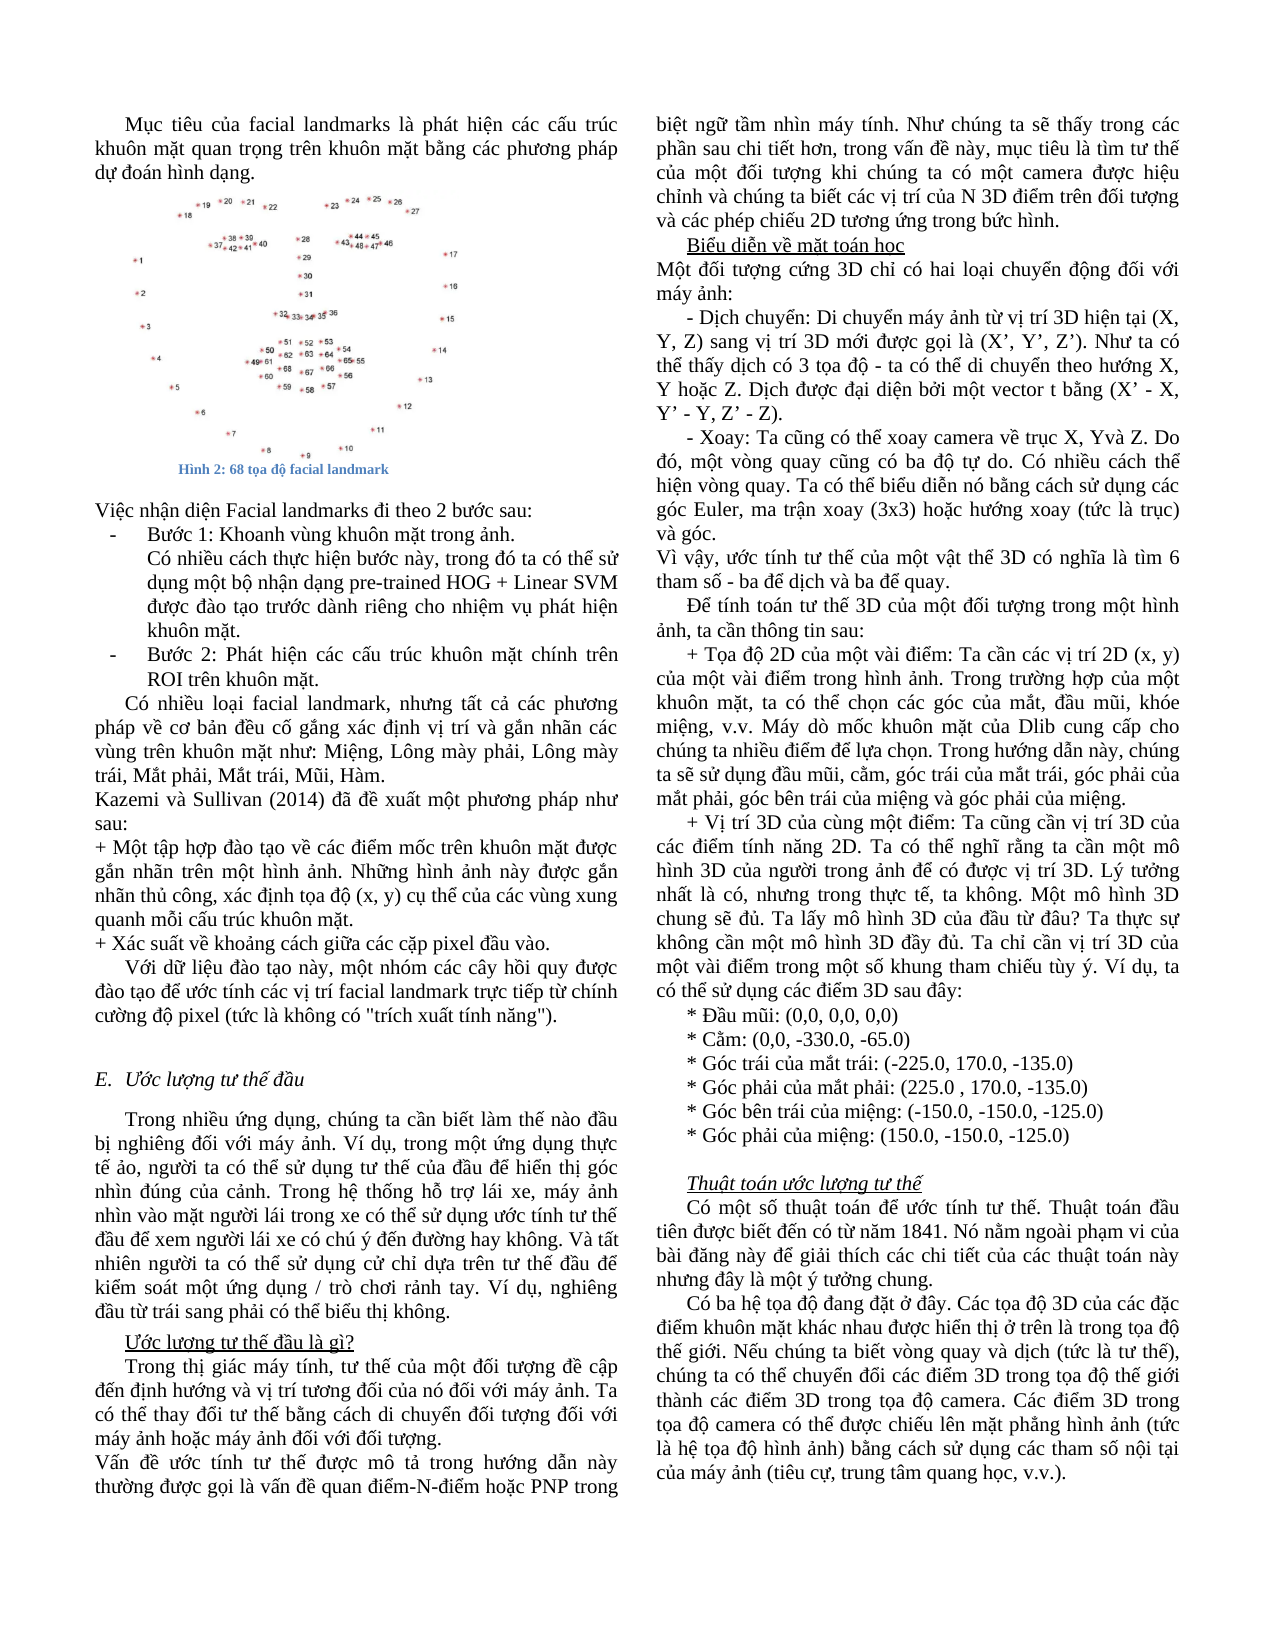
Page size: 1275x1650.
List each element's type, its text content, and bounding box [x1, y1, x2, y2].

text + Vị trí 3D của cùng một điểm: Ta cũng cần vị trí 3D của các điểm tính năng 2D. Ta có thể nghĩ rằng ta cần một mô hình 3D của người trong ảnh để có được vị trí 3D. Lý tưởng nhất là có, nhưng trong thực tế, ta không. Một mô hình 3D chung sẽ đủ. Ta lấy mô hình 3D của đầu từ đâu? Ta thực sự không cần một mô hình 3D đầy đủ. Ta chỉ cần vị trí 3D của một vài điểm trong một số khung tham chiếu tùy ý. Ví dụ, ta có thể sử dụng các điểm 3D sau đây: [656, 810, 1181, 1002]
text * Góc trái của mắt trái: (-225.0, 170.0, -135.0) [656, 1051, 1181, 1075]
subtitle Ước lượng tư thế đầu [94, 1067, 619, 1091]
text * Góc bên trái của miệng: (-150.0, -150.0, -125.0) [656, 1099, 1181, 1123]
text Biểu diễn về mặt toán học [656, 232, 1181, 257]
subtitle Mục tiêu của facial landmarks là phát hiện các cấu trúc khuôn mặt quan trọng trên khuôn mặt bằng các phương pháp dự đoán hình dạng. [94, 112, 619, 184]
text Vấn đề ước tính tư thế được mô tả trong hướng dẫn này thường được gọi là vấn đề quan điểm-N-điểm hoặc PNP trong biệt ngữ tầm nhìn máy tính. Như chúng ta sẽ thấy trong các phần sau chi tiết hơn, trong vấn đề này, mục tiêu là tìm tư thế của một đối tượng khi chúng ta có một camera được hiệu chỉnh và chúng ta biết các vị trí của N 3D điểm trên đối tượng và các phép chiếu 2D tương ứng trong bức hình. [656, 112, 1181, 232]
text + Một tập hợp đào tạo về các điểm mốc trên khuôn mặt được gắn nhãn trên một hình ảnh. Những hình ảnh này được gắn nhãn thủ công, xác định tọa độ (x, y) cụ thể của các vùng xung quanh mỗi cấu trúc khuôn mặt. [94, 835, 619, 931]
text - Xoay: Ta cũng có thể xoay camera về trục X, Yvà Z. Do đó, một vòng quay cũng có ba độ tự do. Có nhiều cách thể hiện vòng quay. Ta có thể biểu diễn nó bằng cách sử dụng các góc Euler, ma trận xoay (3x3) hoặc hướng xoay (tức là trục) và góc. [656, 425, 1181, 545]
text - Dịch chuyển: Di chuyển máy ảnh từ vị trí 3D hiện tại (X, Y, Z) sang vị trí 3D mới được gọi là (X’, Y’, Z’). Như ta có thể thấy dịch có 3 tọa độ - ta có thể di chuyển theo hướng X, Y hoặc Z. Dịch được đại diện bởi một vector t bằng (X’ - X, Y’ - Y, Z’ - Z). [656, 305, 1181, 425]
text + Xác suất về khoảng cách giữa các cặp pixel đầu vào. [94, 931, 619, 955]
text Có nhiều cách thực hiện bước này, trong đó ta có thể sử dụng một bộ nhận dạng pre-trained HOG + Linear SVM được đào tạo trước dành riêng cho nhiệm vụ phát hiện khuôn mặt. [147, 546, 619, 642]
text Vấn đề ước tính tư thế được mô tả trong hướng dẫn này thường được gọi là vấn đề quan điểm-N-điểm hoặc PNP trong biệt ngữ tầm nhìn máy tính. Như chúng ta sẽ thấy trong các phần sau chi tiết hơn, trong vấn đề này, mục tiêu là tìm tư thế của một đối tượng khi chúng ta có một camera được hiệu chỉnh và chúng ta biết các vị trí của N 3D điểm trên đối tượng và các phép chiếu 2D tương ứng trong bức hình. [94, 1450, 619, 1498]
list Bước 1: Khoanh vùng khuôn mặt trong ảnh. [109, 522, 619, 546]
text Ước lượng tư thế đầu là gì? [94, 1329, 619, 1354]
text * Góc phải của miệng: (150.0, -150.0, -125.0) [656, 1123, 1181, 1147]
text * Góc phải của mắt phải: (225.0 , 170.0, -135.0) [656, 1075, 1181, 1099]
list Bước 2: Phát hiện các cấu trúc khuôn mặt chính trên ROI trên khuôn mặt. [109, 642, 619, 691]
text Hình 2: 68 tọa độ facial landmark [94, 460, 619, 477]
text Có một số thuật toán để ước tính tư thế. Thuật toán đầu tiên được biết đến có từ năm 1841. Nó nằm ngoài phạm vi của bài đăng này để giải thích các chi tiết của các thuật toán này nhưng đây là một ý tưởng chung. [656, 1195, 1181, 1291]
text Với dữ liệu đào tạo này, một nhóm các cây hồi quy được đào tạo để ước tính các vị trí facial landmark trực tiếp từ chính cường độ pixel (tức là không có "trích xuất tính năng"). [94, 955, 619, 1027]
text Có ba hệ tọa độ đang đặt ở đây. Các tọa độ 3D của các đặc điểm khuôn mặt khác nhau được hiển thị ở trên là trong tọa độ thế giới. Nếu chúng ta biết vòng quay và dịch (tức là tư thế), chúng ta có thể chuyển đổi các điểm 3D trong tọa độ thế giới thành các điểm 3D trong tọa độ camera. Các điểm 3D trong tọa độ camera có thể được chiếu lên mặt phẳng hình ảnh (tức là hệ tọa độ hình ảnh) bằng cách sử dụng các tham số nội tại của máy ảnh (tiêu cự, trung tâm quang học, v.v.). [656, 1291, 1181, 1484]
text Để tính toán tư thế 3D của một đối tượng trong một hình ảnh, ta cần thông tin sau: [656, 593, 1181, 642]
text * Đầu mũi: (0,0, 0,0, 0,0) [656, 1002, 1181, 1027]
text Một đối tượng cứng 3D chỉ có hai loại chuyển động đối với máy ảnh: [656, 257, 1181, 305]
text Trong thị giác máy tính, tư thế của một đối tượng đề cập đến định hướng và vị trí tương đối của nó đối với máy ảnh. Ta có thể thay đổi tư thế bằng cách di chuyển đối tượng đối với máy ảnh hoặc máy ảnh đối với đối tượng. [94, 1354, 619, 1450]
picture [124, 190, 459, 461]
text Có nhiều loại facial landmark, nhưng tất cả các phương pháp về cơ bản đều cố gắng xác định vị trí và gắn nhãn các vùng trên khuôn mặt như: Miệng, Lông mày phải, Lông mày trái, Mắt phải, Mắt trái, Mũi, Hàm. [94, 691, 619, 787]
text Vì vậy, ước tính tư thế của một vật thể 3D có nghĩa là tìm 6 tham số - ba để dịch và ba để quay. [656, 545, 1181, 593]
text Kazemi và Sullivan (2014) đã đề xuất một phương pháp như sau: [94, 787, 619, 835]
text + Tọa độ 2D của một vài điểm: Ta cần các vị trí 2D (x, y) của một vài điểm trong hình ảnh. Trong trường hợp của một khuôn mặt, ta có thể chọn các góc của mắt, đầu mũi, khóe miệng, v.v. Máy dò mốc khuôn mặt của Dlib cung cấp cho chúng ta nhiều điểm để lựa chọn. Trong hướng dẫn này, chúng ta sẽ sử dụng đầu mũi, cằm, góc trái của mắt trái, góc phải của mắt phải, góc bên trái của miệng và góc phải của miệng. [656, 642, 1181, 810]
text Việc nhận diện Facial landmarks đi theo 2 bước sau: [94, 498, 619, 522]
text Thuật toán ước lượng tư thế [656, 1171, 1181, 1195]
subtitle Trong nhiều ứng dụng, chúng ta cần biết làm thế nào đầu bị nghiêng đối với máy ảnh. Ví dụ, trong một ứng dụng thực tế ảo, người ta có thể sử dụng tư thế của đầu để hiển thị góc nhìn đúng của cảnh. Trong hệ thống hỗ trợ lái xe, máy ảnh nhìn vào mặt người lái trong xe có thể sử dụng ước tính tư thế đầu để xem người lái xe có chú ý đến đường hay không. Và tất nhiên người ta có thể sử dụng cử chỉ dựa trên tư thế đầu để kiểm soát một ứng dụng / trò chơi rảnh tay. Ví dụ, nghiêng đầu từ trái sang phải có thể biểu thị không. [94, 1107, 619, 1323]
text * Cằm: (0,0, -330.0, -65.0) [656, 1027, 1181, 1051]
